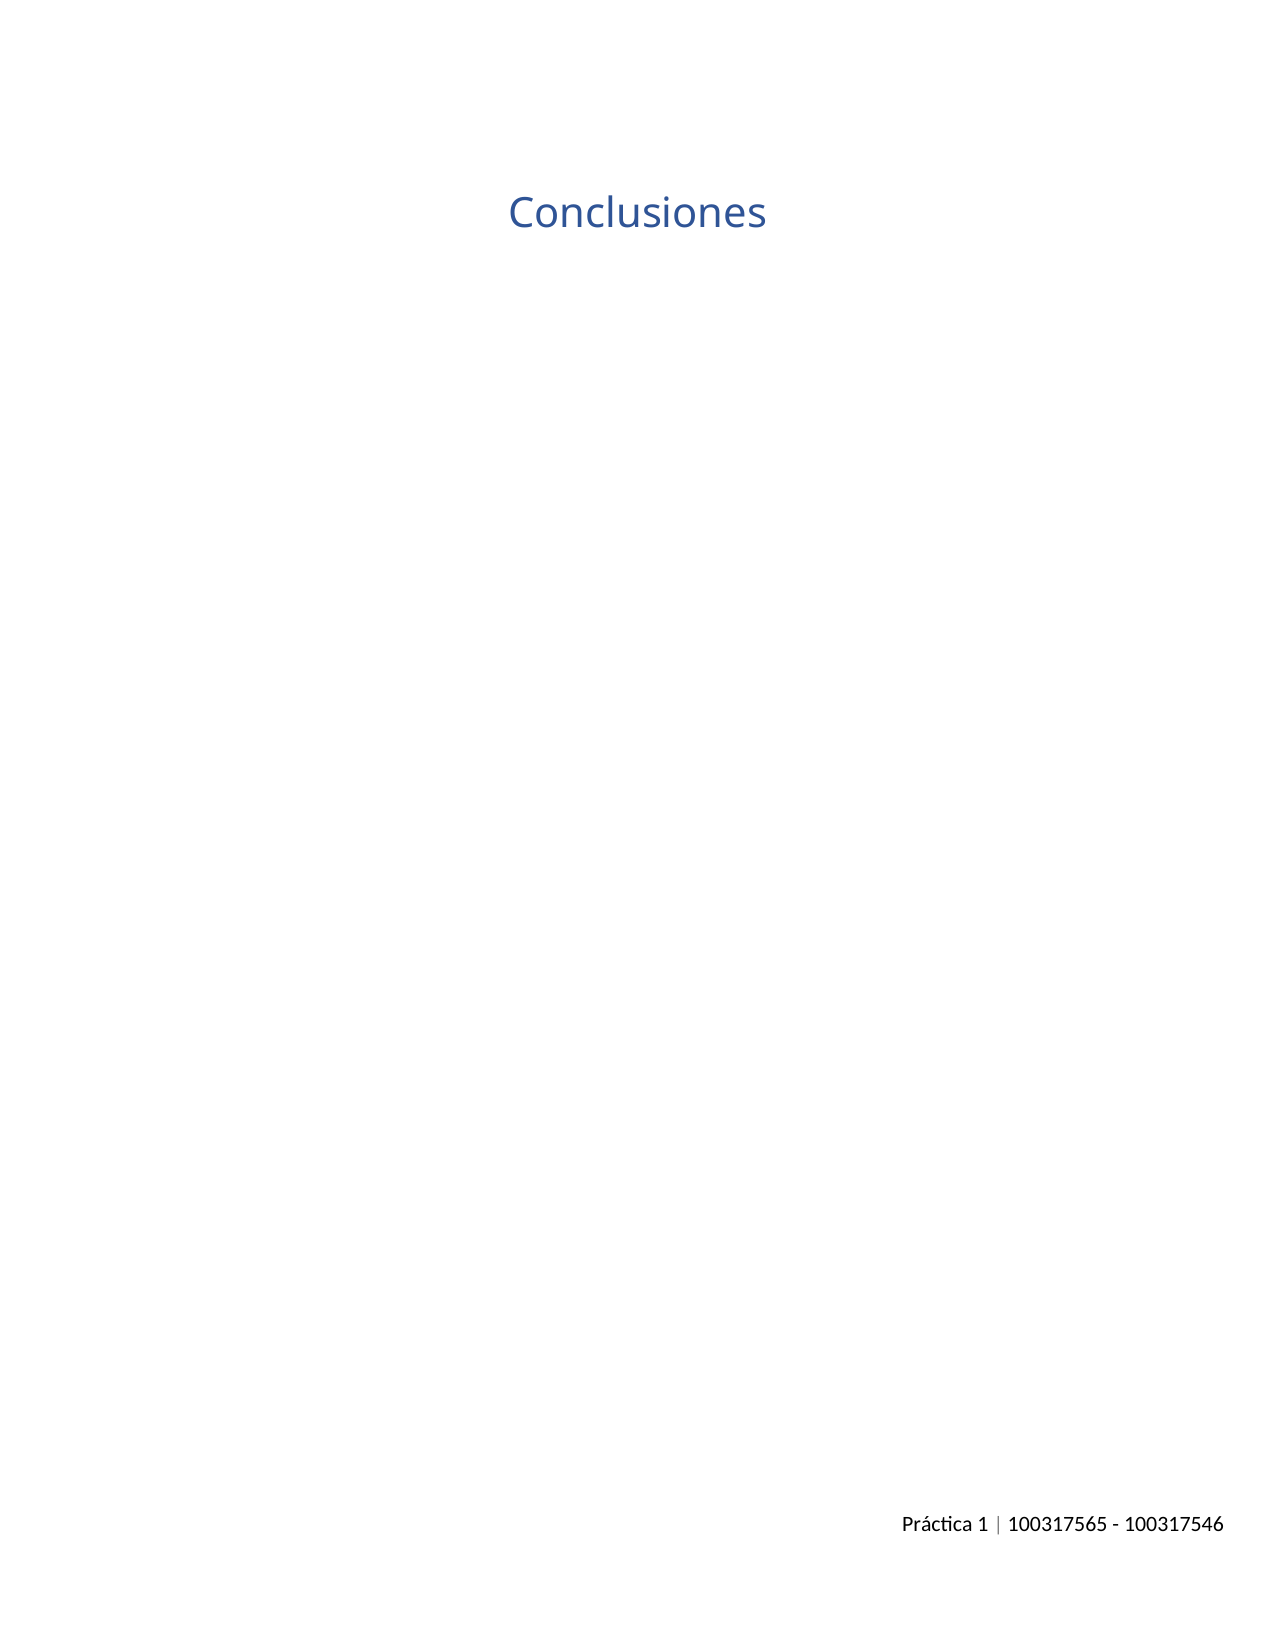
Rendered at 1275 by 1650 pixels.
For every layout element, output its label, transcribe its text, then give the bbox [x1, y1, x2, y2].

subtitle Conclusiones [150, 183, 1125, 240]
